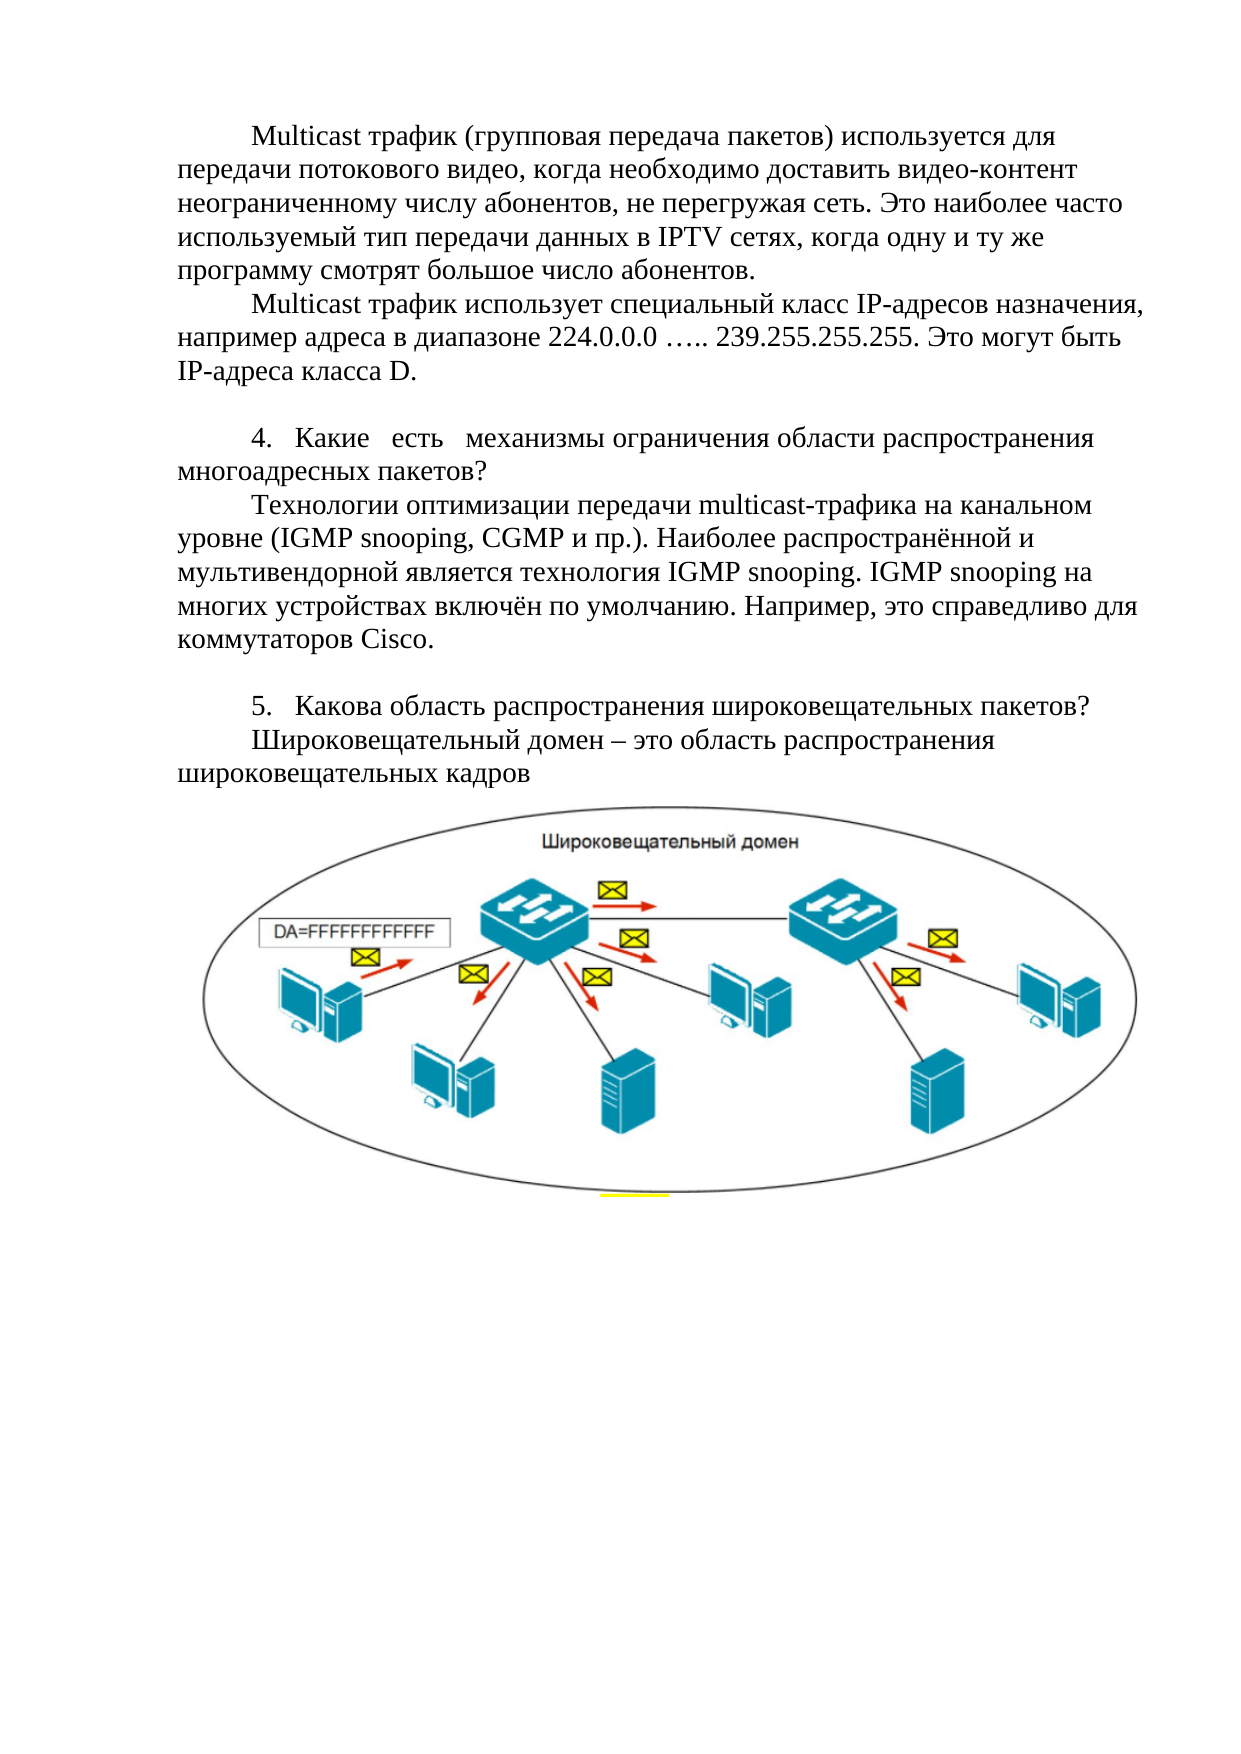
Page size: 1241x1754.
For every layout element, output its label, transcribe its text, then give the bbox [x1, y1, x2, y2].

text 5. Какова область распространения широковещательных пакетов? [177, 688, 1152, 722]
text Multicast трафик использует специальный класс IP-адресов назначения, например адреса в диапазоне 224.0.0.0 ….. 239.255.255.255. Это могут быть IP-адреса класса D. [177, 286, 1152, 386]
text Широковещательный домен – это область распространения широковещательных кадров [177, 722, 1152, 788]
text Технологии оптимизации передачи multicast-трафика на канальном уровне (IGMP snooping, CGMP и пр.). Наиболее распространённой и мультивендорной является технология IGMP snooping. IGMP snooping на многих устройствах включён по умолчанию. Например, это справедливо для коммутаторов Cisco. [177, 487, 1152, 655]
picture [177, 788, 1152, 1197]
text Multicast трафик (групповая передача пакетов) используется для передачи потокового видео, когда необходимо доставить видео-контент неограниченному числу абонентов, не перегружая сеть. Это наиболее часто используемый тип передачи данных в IPTV сетях, когда одну и ту же программу смотрят большое число абонентов. [177, 118, 1152, 286]
text 4. Какие есть механизмы ограничения области распространения многоадресных пакетов? [177, 420, 1152, 487]
